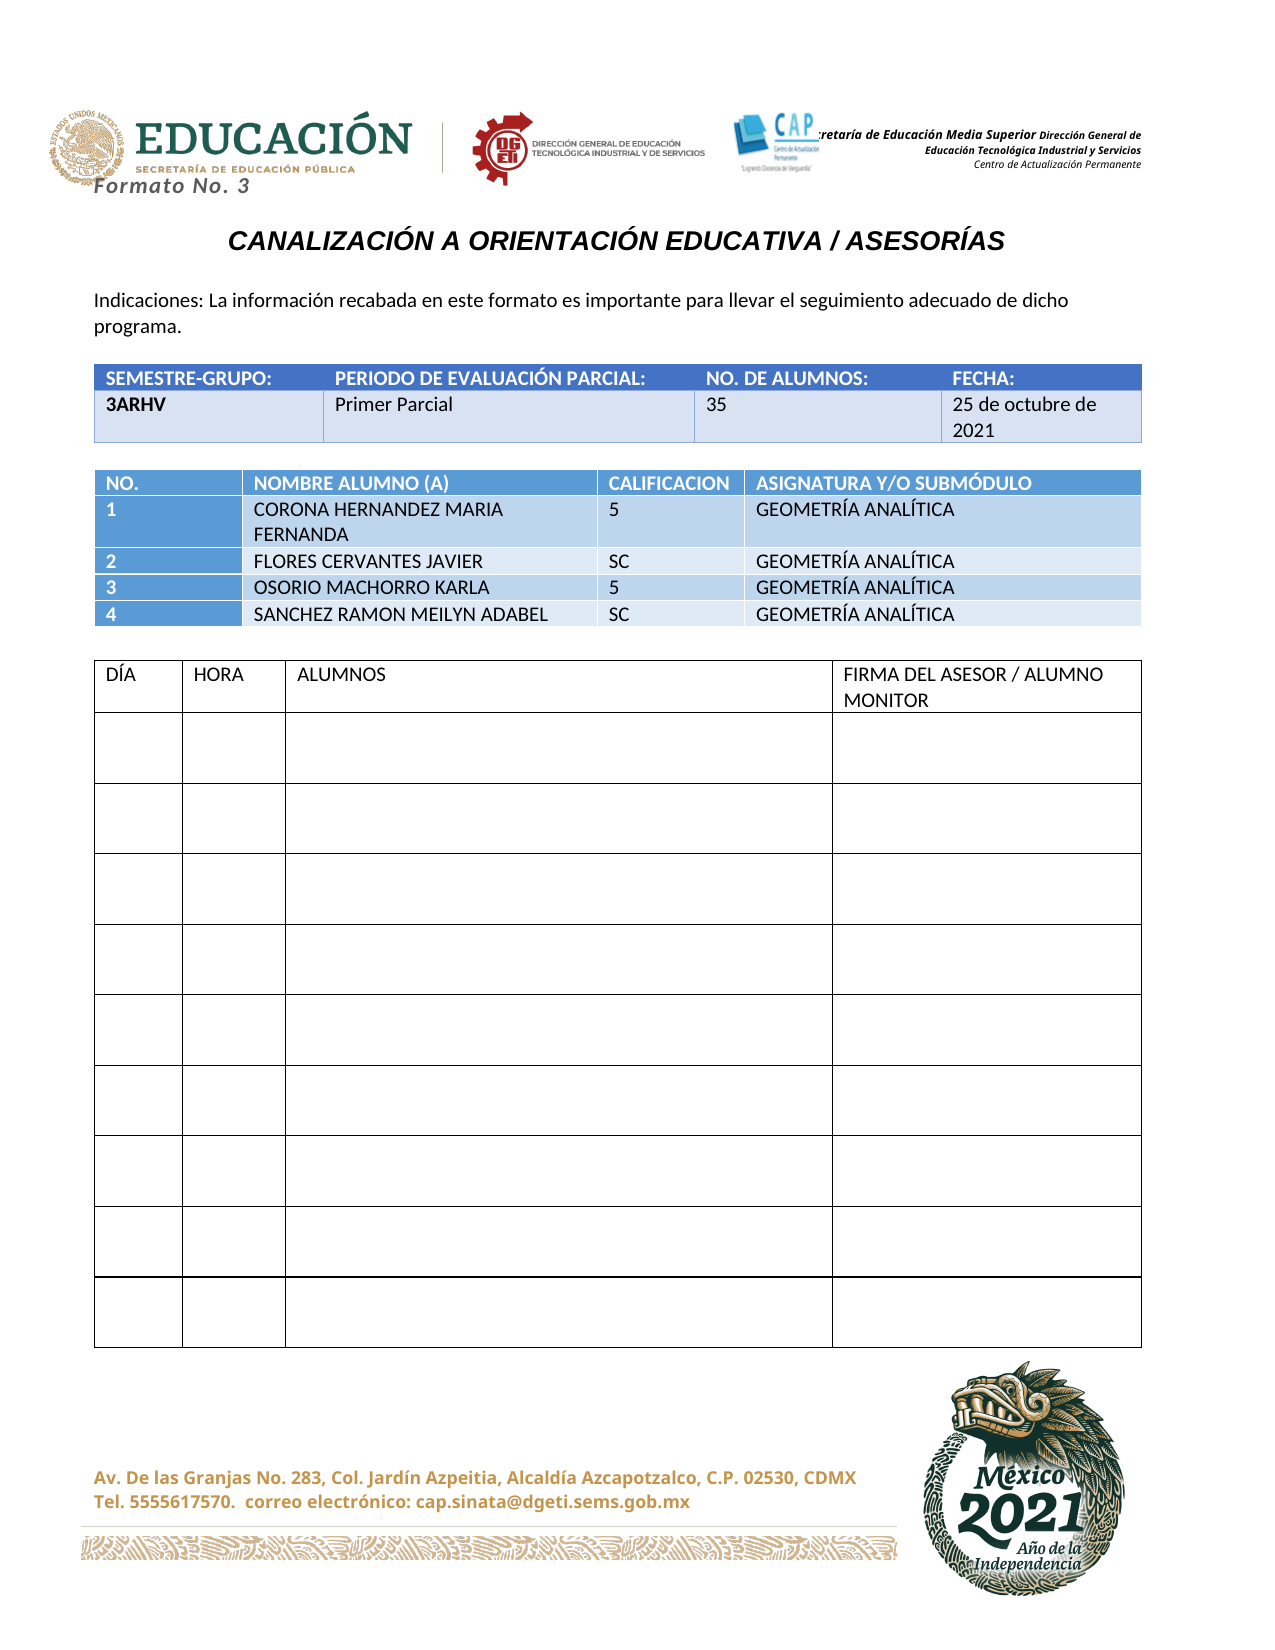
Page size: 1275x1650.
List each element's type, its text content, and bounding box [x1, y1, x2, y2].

picture [923, 1361, 1125, 1596]
table_cell [183, 784, 285, 853]
table_cell 35 [695, 391, 941, 442]
table_cell [286, 1136, 832, 1206]
table_cell GEOMETRÍA ANALÍTICA [745, 496, 1141, 547]
table_cell [286, 1066, 832, 1135]
table_cell [95, 784, 182, 853]
table_header DÍA [95, 661, 182, 712]
table_cell [833, 713, 1141, 783]
table_cell [833, 1136, 1141, 1206]
table_cell [833, 1207, 1141, 1276]
table_cell [95, 995, 182, 1065]
table_cell SANCHEZ RAMON MEILYN ADABEL [243, 601, 597, 626]
table_cell [833, 1278, 1141, 1347]
table_cell Primer Parcial [324, 391, 694, 442]
table_cell [95, 713, 182, 783]
table_cell 3ARHV [95, 391, 323, 442]
table_cell [183, 1136, 285, 1206]
table_header SEMESTRE-GRUPO: [95, 365, 323, 390]
table_header FECHA: [942, 365, 1141, 390]
table_cell [286, 1278, 832, 1347]
table_cell GEOMETRÍA ANALÍTICA [745, 575, 1141, 600]
table_cell [95, 1278, 182, 1347]
table_cell 5 [598, 575, 744, 600]
table_cell [286, 854, 832, 924]
table_cell [833, 1066, 1141, 1135]
picture [49, 1516, 915, 1588]
table_cell GEOMETRÍA ANALÍTICA [745, 601, 1141, 626]
table_cell [95, 1136, 182, 1206]
table_cell [833, 925, 1141, 994]
table_cell [286, 713, 832, 783]
table_header PERIODO DE EVALUACIÓN PARCIAL: [324, 365, 694, 390]
table_cell CORONA HERNANDEZ MARIA FERNANDA [243, 496, 597, 547]
table_header HORA [183, 661, 285, 712]
subtitle CANALIZACIÓN A ORIENTACIÓN EDUCATIVA / ASESORÍAS [94, 225, 1142, 256]
table_cell [286, 1207, 832, 1276]
picture [731, 106, 819, 175]
table_header FIRMA DEL ASESOR / ALUMNO MONITOR [833, 661, 1141, 712]
table_cell [95, 1066, 182, 1135]
table_cell 1 [95, 496, 242, 547]
table_cell OSORIO MACHORRO KARLA [243, 575, 597, 600]
table_cell [183, 1207, 285, 1276]
table_cell [183, 713, 285, 783]
table_cell 5 [598, 496, 744, 547]
picture [42, 106, 712, 193]
table_cell SC [598, 601, 744, 626]
table_cell 4 [95, 601, 242, 626]
table_cell [95, 1207, 182, 1276]
table_cell 25 de octubre de 2021 [942, 391, 1141, 442]
table_cell [183, 995, 285, 1065]
table_cell [95, 854, 182, 924]
table_cell [286, 995, 832, 1065]
table_cell [183, 925, 285, 994]
table_cell [183, 854, 285, 924]
table_header NO. DE ALUMNOS: [695, 365, 941, 390]
subtitle Formato No. 3 [94, 172, 1142, 200]
table_cell [183, 1066, 285, 1135]
table_cell SC [598, 548, 744, 573]
table_cell 2 [95, 548, 242, 573]
table_cell [833, 995, 1141, 1065]
table_cell FLORES CERVANTES JAVIER [243, 548, 597, 573]
table_cell 3 [95, 575, 242, 600]
table_header ALUMNOS [286, 661, 832, 712]
table_cell [833, 854, 1141, 924]
table_cell [286, 925, 832, 994]
table_header ASIGNATURA Y/O SUBMÓDULO [745, 470, 1141, 495]
table_cell [183, 1278, 285, 1347]
text Indicaciones: La información recabada en este formato es importante para llevar el seguimiento adecuado de dicho programa. [94, 288, 1142, 338]
table_header CALIFICACION [598, 470, 744, 495]
table_cell [286, 784, 832, 853]
table_header NOMBRE ALUMNO (A) [243, 470, 597, 495]
table_cell [95, 925, 182, 994]
table_cell [833, 784, 1141, 853]
table_cell GEOMETRÍA ANALÍTICA [745, 548, 1141, 573]
table_header NO. [95, 470, 242, 495]
